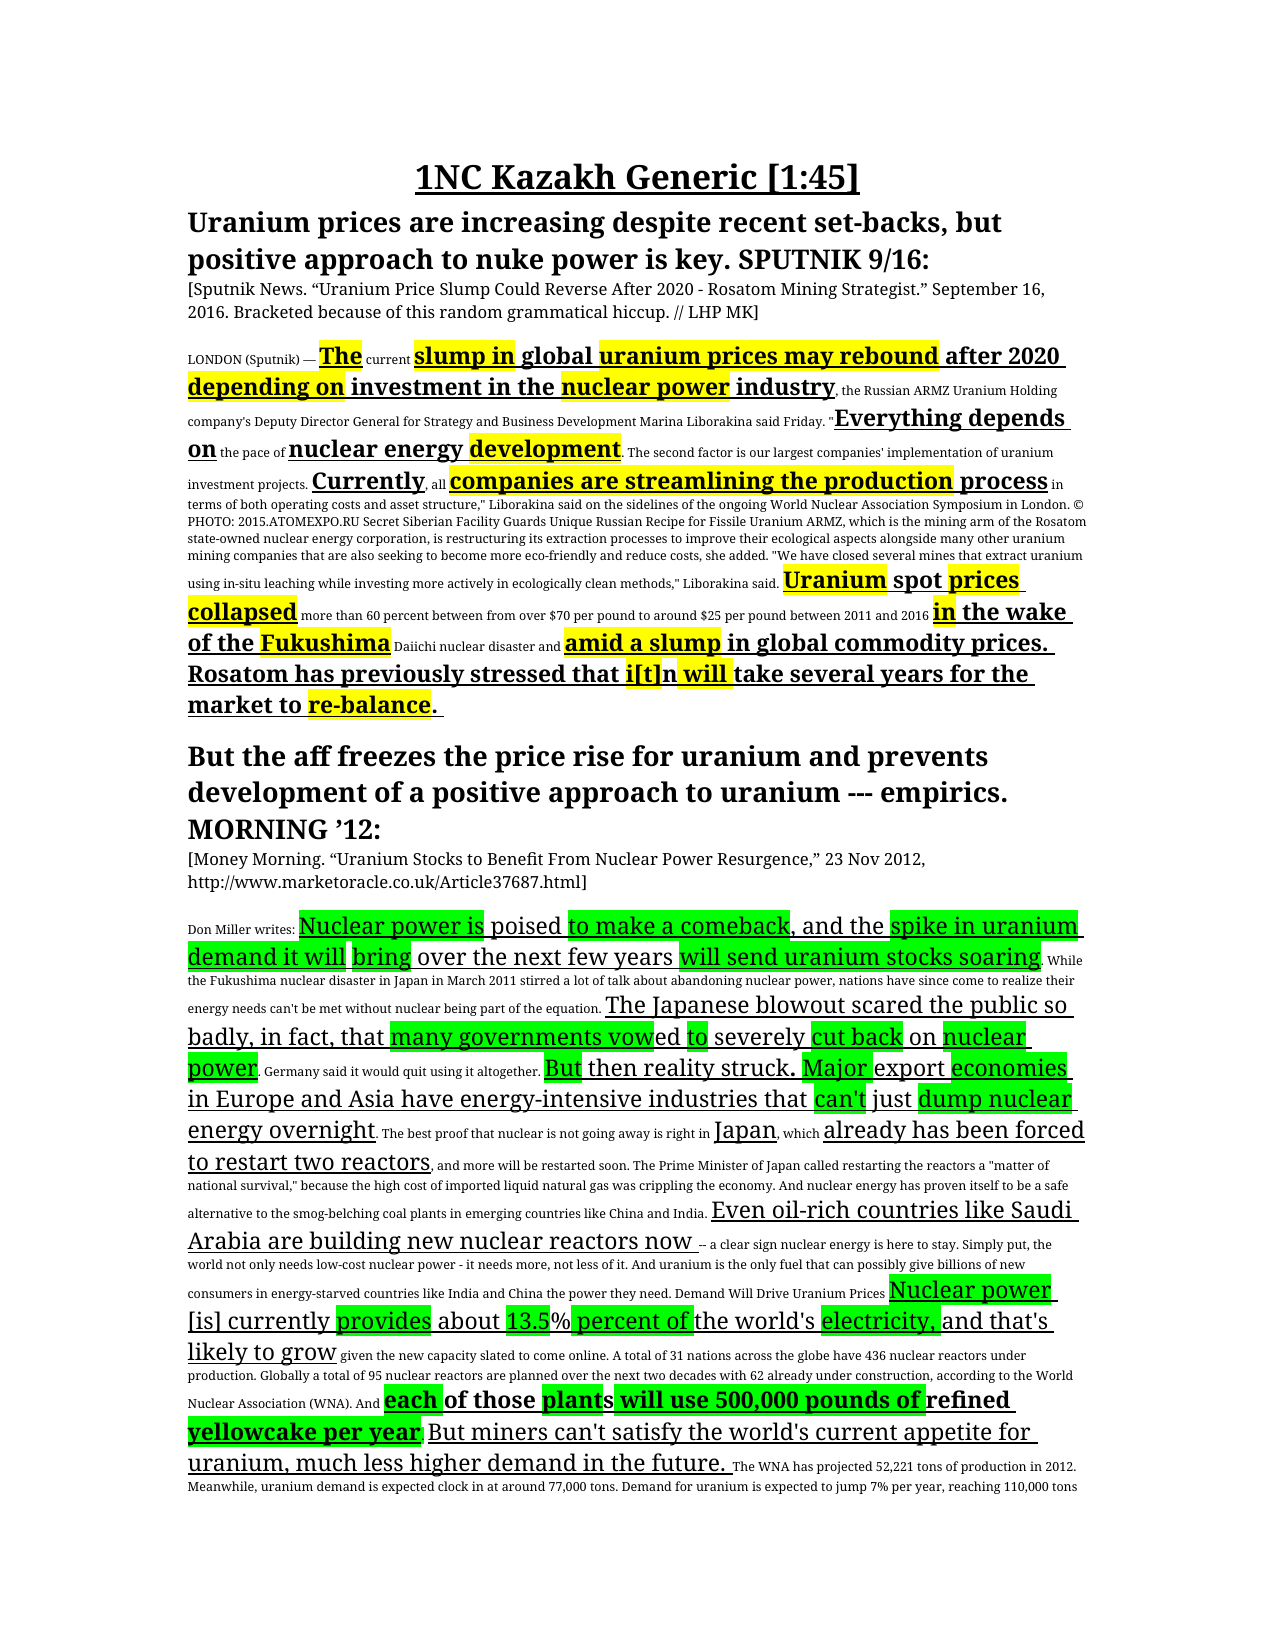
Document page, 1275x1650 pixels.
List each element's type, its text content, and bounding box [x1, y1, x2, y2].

text [Money Morning. “Uranium Stocks to Benefit From Nuclear Power Resurgence,” 23 Nov 2012, http://www.marketoracle.co.uk/Article37687.html] [187, 848, 1087, 893]
subtitle But the aff freezes the price rise for uranium and prevents development of a positive approach to uranium --- empirics. MORNING ’12: [187, 737, 1087, 848]
text [Sputnik News. “Uranium Price Slump Could Reverse After 2020 - Rosatom Mining Strategist.” September 16, 2016. Bracketed because of this random grammatical hiccup. // LHP MK] [187, 277, 1087, 323]
text LONDON (Sputnik) — The current slump in global uranium prices may rebound after 2020 depending on investment in the nuclear power industry, the Russian ARMZ Uranium Holding company's Deputy Director General for Strategy and Business Development Marina Liborakina said Friday. "Everything depends on the pace of nuclear energy development. The second factor is our largest companies' implementation of uranium investment projects. Currently, all companies are streamlining the production process in terms of both operating costs and asset structure," Liborakina said on the sidelines of the ongoing World Nuclear Association Symposium in London. © PHOTO: 2015.ATOMEXPO.RU Secret Siberian Facility Guards Unique Russian Recipe for Fissile Uranium ARMZ, which is the mining arm of the Rosatom state-owned nuclear energy corporation, is restructuring its extraction processes to improve their ecological aspects alongside many other uranium mining companies that are also seeking to become more eco-friendly and reduce costs, she added. "We have closed several mines that extract uranium using in-situ leaching while investing more actively in ecologically clean methods," Liborakina said. Uranium spot prices collapsed more than 60 percent between from over $70 per pound to around $25 per pound between 2011 and 2016 in the wake of the Fukushima Daiichi nuclear disaster and amid a slump in global commodity prices. Rosatom has previously stressed that i[t]n will take several years for the market to re-balance. [187, 339, 1087, 720]
subtitle 1NC Kazakh Generic [1:45] [187, 154, 1087, 199]
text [187, 910, 1087, 1495]
subtitle Uranium prices are increasing despite recent set-backs, but positive approach to nuke power is key. SPUTNIK 9/16: [187, 204, 1087, 277]
